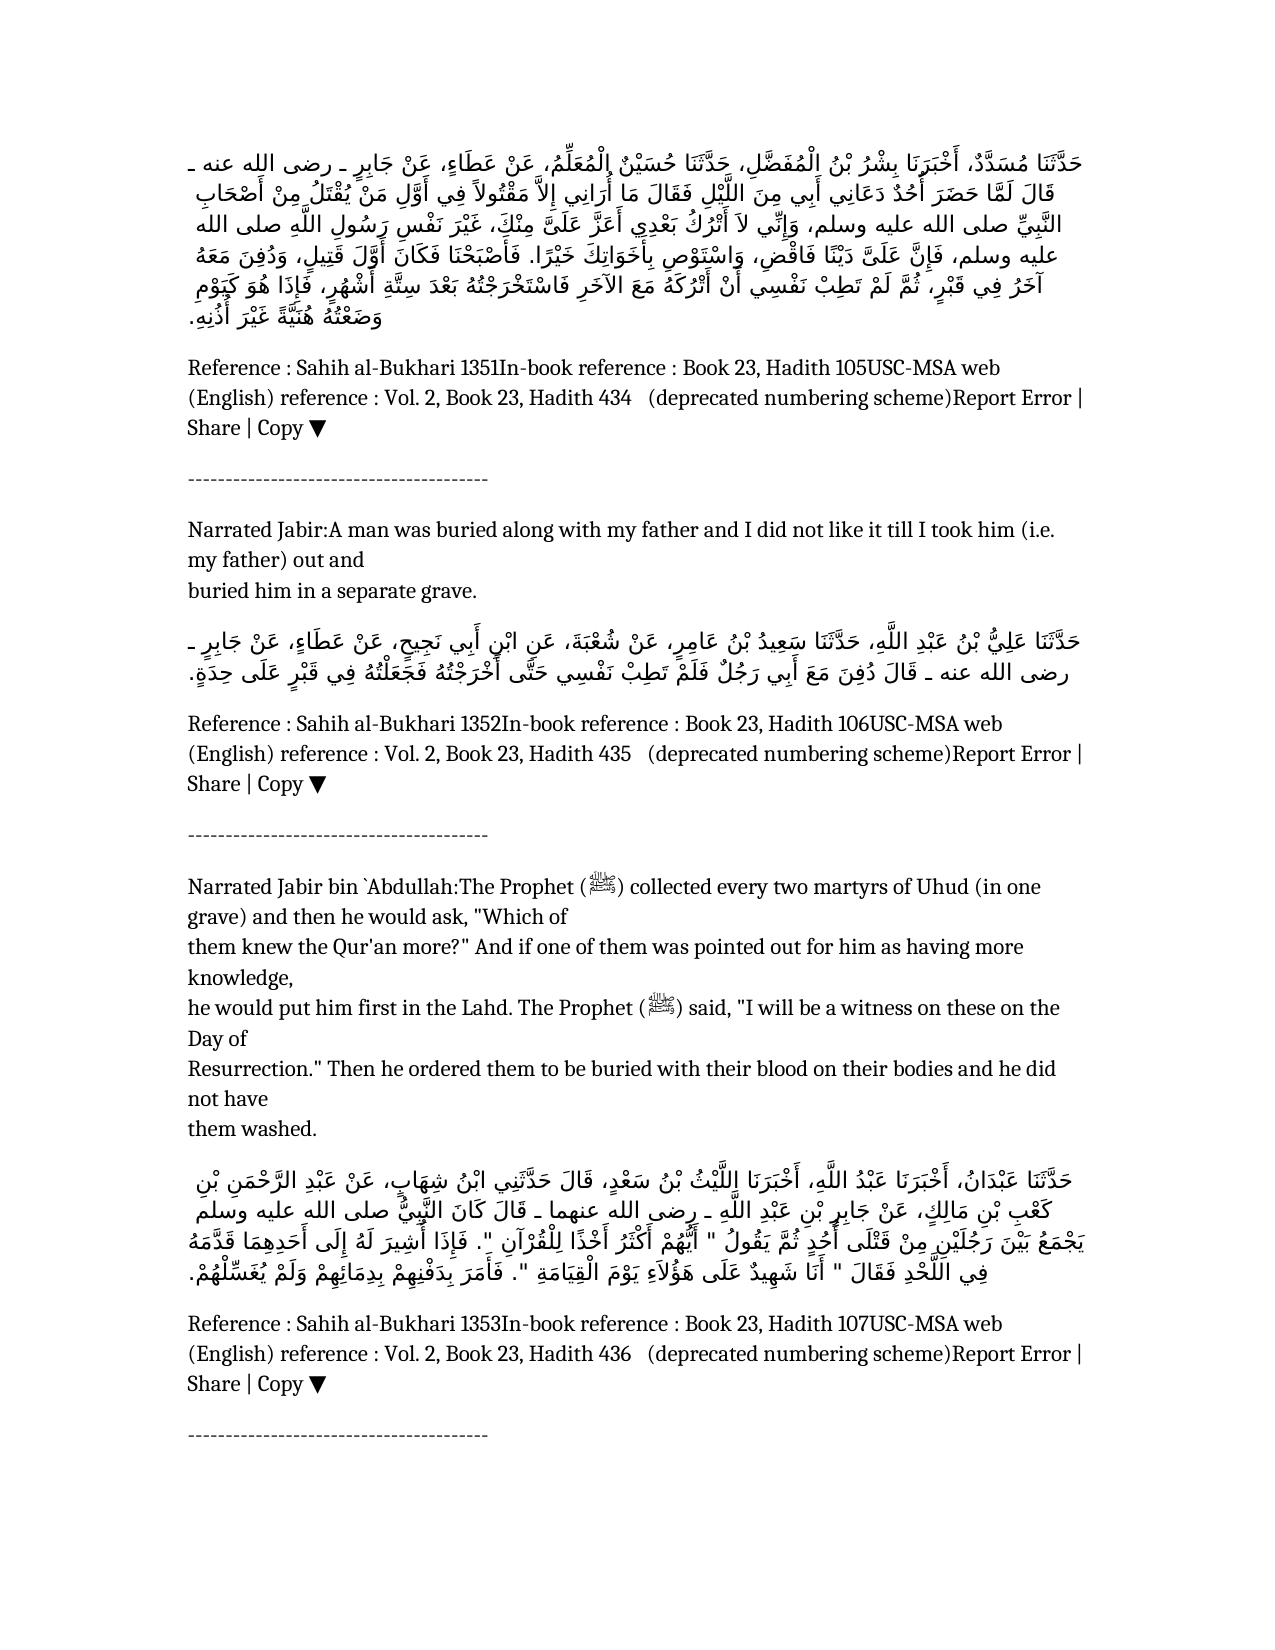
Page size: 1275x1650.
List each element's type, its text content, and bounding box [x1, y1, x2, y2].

text حَدَّثَنَا عَبْدَانُ، أَخْبَرَنَا عَبْدُ اللَّهِ، أَخْبَرَنَا اللَّيْثُ بْنُ سَعْدٍ، قَالَ حَدَّثَنِي ابْنُ شِهَابٍ، عَنْ عَبْدِ الرَّحْمَنِ بْنِ كَعْبِ بْنِ مَالِكٍ، عَنْ جَابِرِ بْنِ عَبْدِ اللَّهِ ـ رضى الله عنهما ـ قَالَ كَانَ النَّبِيُّ صلى الله عليه وسلم يَجْمَعُ بَيْنَ رَجُلَيْنِ مِنْ قَتْلَى أُحُدٍ ثُمَّ يَقُولُ ‏"‏ أَيُّهُمْ أَكْثَرُ أَخْذًا لِلْقُرْآنِ ‏"‏‏.‏ فَإِذَا أُشِيرَ لَهُ إِلَى أَحَدِهِمَا قَدَّمَهُ فِي اللَّحْدِ فَقَالَ ‏"‏ أَنَا شَهِيدٌ عَلَى هَؤُلاَءِ يَوْمَ الْقِيَامَةِ ‏"‏‏.‏ فَأَمَرَ بِدَفْنِهِمْ بِدِمَائِهِمْ وَلَمْ يُغَسِّلْهُمْ‏.‏ [187, 1167, 1087, 1286]
text Narrated Jabir:A man was buried along with my father and I did not like it till I took him (i.e. my father) out and buried him in a separate grave. [187, 517, 1087, 604]
text Reference : Sahih al-Bukhari 1353In-book reference : Book 23, Hadith 107USC-MSA web (English) reference : Vol. 2, Book 23, Hadith 436 (deprecated numbering scheme)Report Error | Share | Copy ▼ [187, 1310, 1087, 1397]
text ---------------------------------------- [187, 822, 1087, 848]
text حَدَّثَنَا عَلِيُّ بْنُ عَبْدِ اللَّهِ، حَدَّثَنَا سَعِيدُ بْنُ عَامِرٍ، عَنْ شُعْبَةَ، عَنِ ابْنِ أَبِي نَجِيحٍ، عَنْ عَطَاءٍ، عَنْ جَابِرٍ ـ رضى الله عنه ـ قَالَ دُفِنَ مَعَ أَبِي رَجُلٌ فَلَمْ تَطِبْ نَفْسِي حَتَّى أَخْرَجْتُهُ فَجَعَلْتُهُ فِي قَبْرٍ عَلَى حِدَةٍ‏.‏ [187, 628, 1087, 686]
text ---------------------------------------- [187, 1422, 1087, 1448]
text ---------------------------------------- [187, 466, 1087, 492]
text Narrated Jabir bin `Abdullah:The Prophet (ﷺ) collected every two martyrs of Uhud (in one grave) and then he would ask, "Which of them knew the Qur'an more?" And if one of them was pointed out for him as having more knowledge, he would put him first in the Lahd. The Prophet (ﷺ) said, "I will be a witness on these on the Day of Resurrection." Then he ordered them to be buried with their blood on their bodies and he did not have them washed. [187, 873, 1087, 1142]
text حَدَّثَنَا مُسَدَّدٌ، أَخْبَرَنَا بِشْرُ بْنُ الْمُفَضَّلِ، حَدَّثَنَا حُسَيْنٌ الْمُعَلِّمُ، عَنْ عَطَاءٍ، عَنْ جَابِرٍ ـ رضى الله عنه ـ قَالَ لَمَّا حَضَرَ أُحُدٌ دَعَانِي أَبِي مِنَ اللَّيْلِ فَقَالَ مَا أُرَانِي إِلاَّ مَقْتُولاً فِي أَوَّلِ مَنْ يُقْتَلُ مِنْ أَصْحَابِ النَّبِيِّ صلى الله عليه وسلم، وَإِنِّي لاَ أَتْرُكُ بَعْدِي أَعَزَّ عَلَىَّ مِنْكَ، غَيْرَ نَفْسِ رَسُولِ اللَّهِ صلى الله عليه وسلم، فَإِنَّ عَلَىَّ دَيْنًا فَاقْضِ، وَاسْتَوْصِ بِأَخَوَاتِكَ خَيْرًا‏.‏ فَأَصْبَحْنَا فَكَانَ أَوَّلَ قَتِيلٍ، وَدُفِنَ مَعَهُ آخَرُ فِي قَبْرٍ، ثُمَّ لَمْ تَطِبْ نَفْسِي أَنْ أَتْرُكَهُ مَعَ الآخَرِ فَاسْتَخْرَجْتُهُ بَعْدَ سِتَّةِ أَشْهُرٍ، فَإِذَا هُوَ كَيَوْمِ وَضَعْتُهُ هُنَيَّةً غَيْرَ أُذُنِهِ‏.‏ [187, 150, 1087, 330]
text Reference : Sahih al-Bukhari 1352In-book reference : Book 23, Hadith 106USC-MSA web (English) reference : Vol. 2, Book 23, Hadith 435 (deprecated numbering scheme)Report Error | Share | Copy ▼ [187, 711, 1087, 797]
text Reference : Sahih al-Bukhari 1351In-book reference : Book 23, Hadith 105USC-MSA web (English) reference : Vol. 2, Book 23, Hadith 434 (deprecated numbering scheme)Report Error | Share | Copy ▼ [187, 354, 1087, 441]
